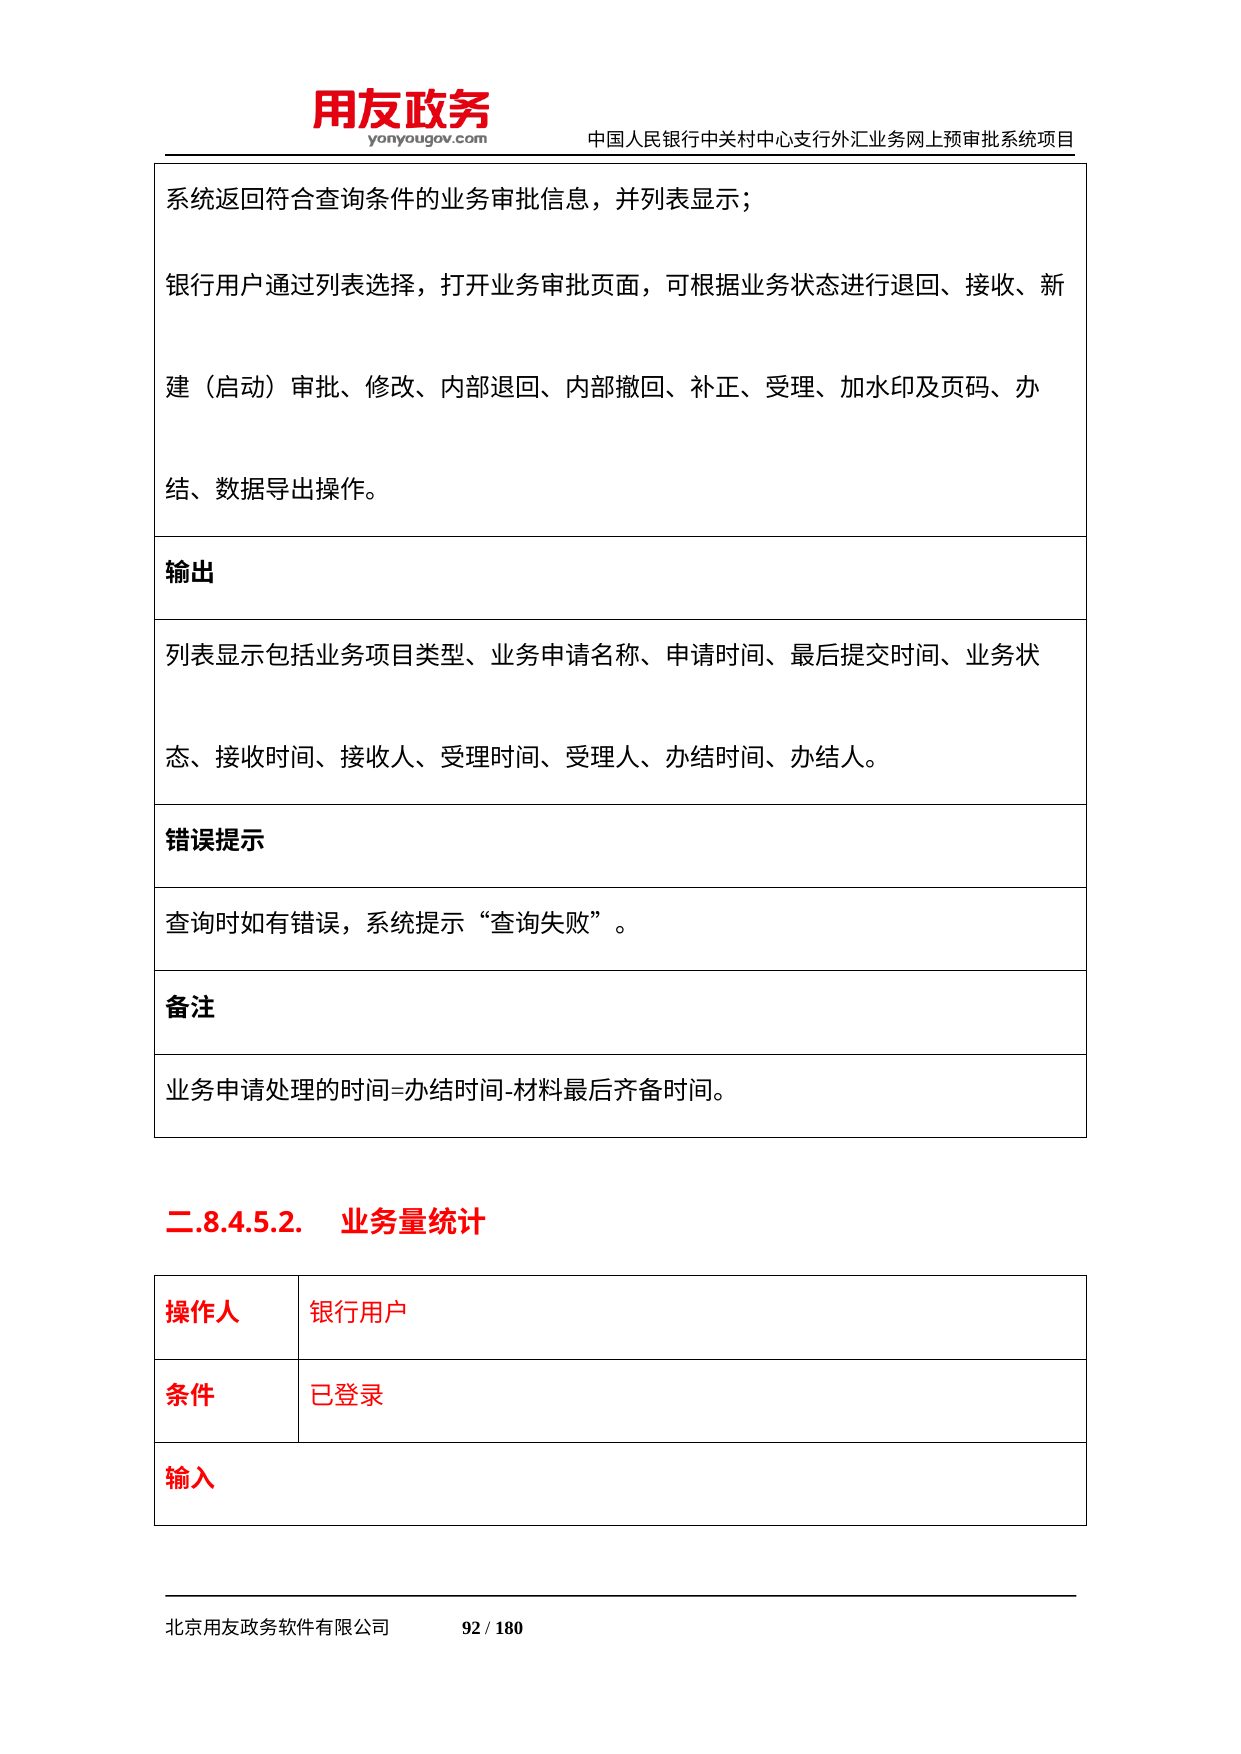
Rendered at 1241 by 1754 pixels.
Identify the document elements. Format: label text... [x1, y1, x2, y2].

table_cell 查询时如有错误，系统提示“查询失败”。 [155, 888, 1086, 970]
table_cell 银行用户根据提示录入查询条件，进行查询操作； 系统返回符合查询条件的业务审批信息，并列表显示； 银行用户通过列表选择，打开业务审批页面，可根据业务状态进行退回、接收、新建（启动）审批、修改、内部退回、内部撤回、补正、受理、加水印及页码、办结、数据导出操作。 [155, 164, 1086, 536]
table_cell 输出 [155, 537, 1086, 619]
subtitle 业务量统计 [165, 1186, 1075, 1254]
table_cell 输入 [155, 1443, 1086, 1525]
table_header 银行用户 [299, 1276, 1086, 1358]
table_cell 错误提示 [155, 805, 1086, 887]
table_cell 条件 [155, 1360, 298, 1442]
table_cell 备注 [155, 971, 1086, 1053]
table_cell 业务申请处理的时间=办结时间-材料最后齐备时间。 [155, 1055, 1086, 1137]
table_header 操作人 [155, 1276, 298, 1358]
table_cell 已登录 [299, 1360, 1086, 1442]
picture [313, 88, 489, 147]
table_cell 列表显示包括业务项目类型、业务申请名称、申请时间、最后提交时间、业务状态、接收时间、接收人、受理时间、受理人、办结时间、办结人。 [155, 620, 1086, 804]
